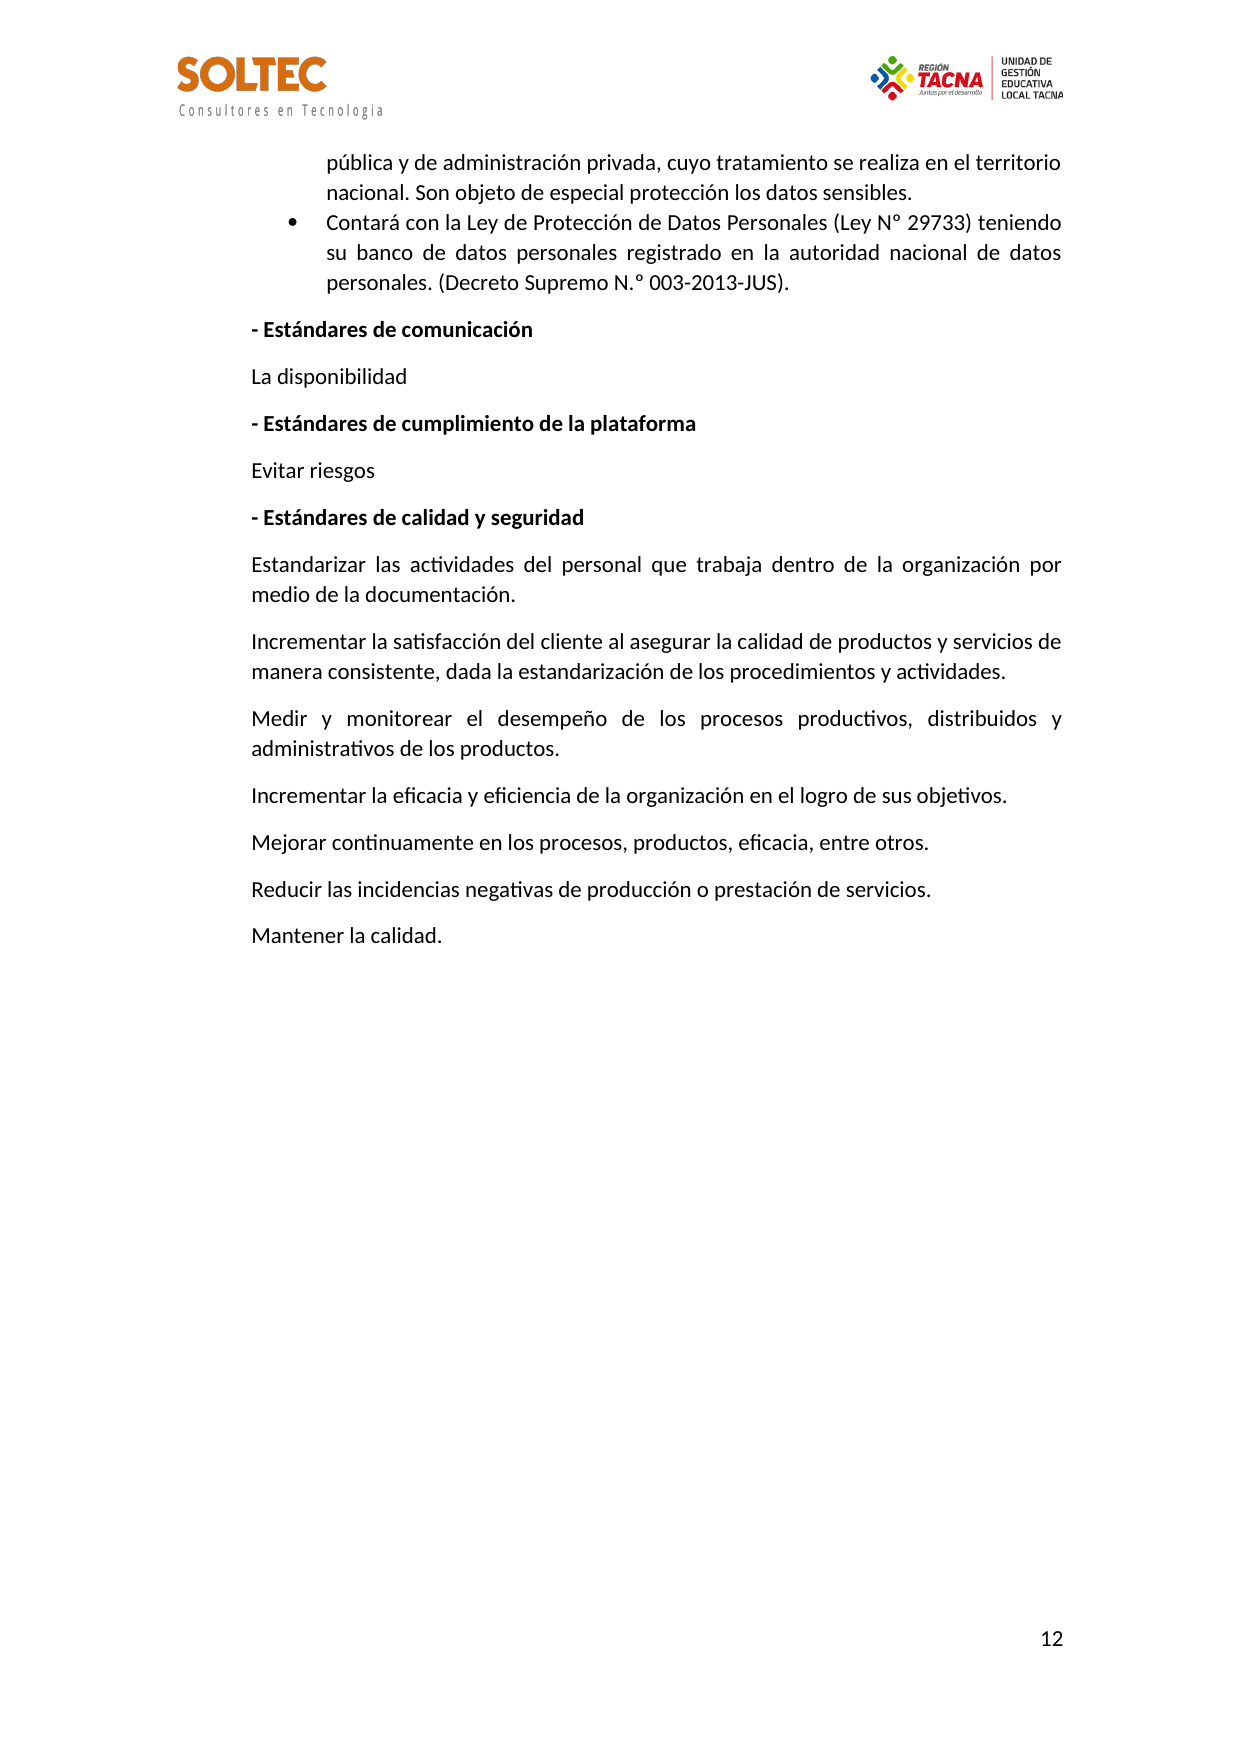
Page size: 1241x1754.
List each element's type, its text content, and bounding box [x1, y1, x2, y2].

text Mantener la calidad. [251, 922, 1063, 949]
text Mejorar continuamente en los procesos, productos, eficacia, entre otros. [251, 828, 1063, 856]
text - Estándares de calidad y seguridad [251, 503, 1063, 531]
text Reducir las incidencias negativas de producción o prestación de servicios. [251, 875, 1063, 903]
list Contará con la Ley de Protección de Datos Personales (Ley Nº 29733) teniendo su banco de datos personales registrado en la autoridad nacional de datos personales. (Decreto Supremo N.º 003-2013-JUS). [288, 208, 1063, 296]
text Incrementar la eficacia y eficiencia de la organización en el logro de sus objetivos. [251, 781, 1063, 809]
picture [177, 50, 386, 120]
text Estandarizar las actividades del personal que trabaja dentro de la organización por medio de la documentación. [251, 550, 1063, 608]
text Medir y monitorear el desempeño de los procesos productivos, distribuidos y administrativos de los productos. [251, 704, 1063, 762]
text La disponibilidad [251, 362, 1063, 390]
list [288, 148, 1063, 206]
text Evitar riesgos [251, 456, 1063, 484]
text Incrementar la satisfacción del cliente al asegurar la calidad de productos y servicios de manera consistente, dada la estandarización de los procedimientos y actividades. [251, 627, 1063, 685]
text - Estándares de cumplimiento de la plataforma [251, 409, 1063, 437]
picture [870, 50, 1063, 106]
text - Estándares de comunicación [251, 315, 1063, 343]
